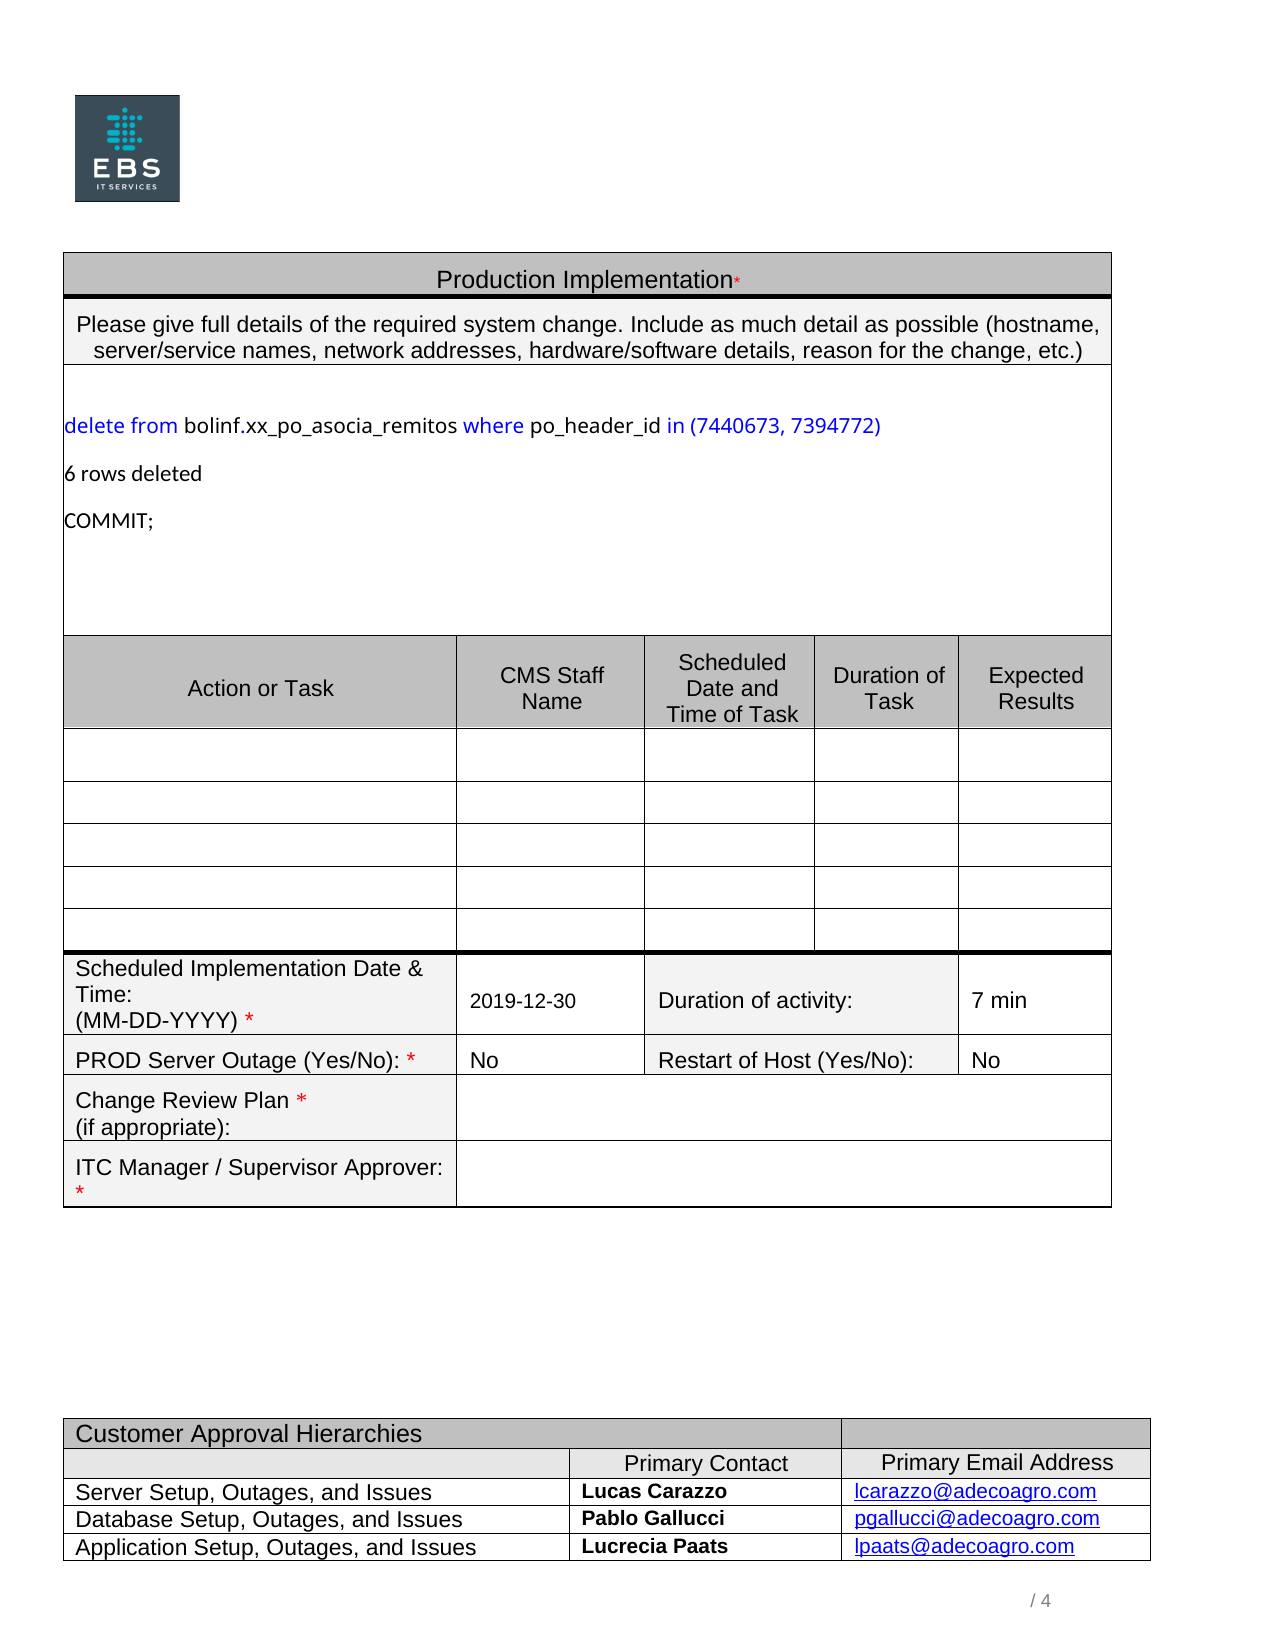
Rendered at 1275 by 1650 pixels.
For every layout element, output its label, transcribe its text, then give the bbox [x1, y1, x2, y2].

picture [75, 95, 180, 202]
table_cell [457, 1141, 1111, 1206]
table_cell Lucas Carazzo [570, 1479, 841, 1505]
table_cell [959, 729, 1111, 781]
table_cell [959, 824, 1111, 866]
table_cell [64, 782, 456, 823]
table_header Production Implementation* [64, 253, 1111, 294]
table_cell [645, 909, 814, 950]
table_cell [457, 729, 644, 781]
table_cell [959, 782, 1111, 823]
table_cell [645, 729, 814, 781]
table_cell [64, 867, 456, 908]
table_cell Scheduled Date and Time of Task [645, 636, 814, 727]
table_cell Change Review Plan * (if appropriate): [64, 1075, 456, 1140]
table_cell [645, 782, 814, 823]
table_cell [815, 909, 958, 950]
table_cell lcarazzo@adecoagro.com [842, 1479, 1150, 1505]
table_cell No [457, 1035, 644, 1074]
table_cell [457, 782, 644, 823]
table_cell [457, 1075, 1111, 1140]
table_cell Pablo Gallucci [570, 1506, 841, 1533]
table_cell Please give full details of the required system change. Include as much detail as possible (hostname, server/service names, network addresses, hardware/software details, reason for the change, etc.) [64, 299, 1111, 364]
table_cell [457, 824, 644, 866]
table_cell [457, 867, 644, 908]
table_cell CMS Staff Name [457, 636, 644, 727]
table_cell 2019-12-30 [457, 955, 644, 1034]
table_cell Restart of Host (Yes/No): [645, 1035, 958, 1074]
table_cell [959, 909, 1111, 950]
table_cell [645, 867, 814, 908]
table_header Customer Approval Hierarchies [64, 1419, 841, 1448]
table_cell [815, 782, 958, 823]
table_cell Database Setup, Outages, and Issues [64, 1506, 569, 1533]
table_cell [64, 824, 456, 866]
table_cell [64, 1449, 569, 1478]
table_cell lpaats@adecoagro.com [842, 1534, 1150, 1560]
table_cell delete from bolinf.xx_po_asocia_remitos where po_header_id in (7440673, 7394772) 6 rows deleted COMMIT; [64, 365, 1111, 635]
table_cell [645, 824, 814, 866]
table_cell 7 min [959, 955, 1111, 1034]
table_cell Duration of activity: [645, 955, 958, 1034]
table_cell No [959, 1035, 1111, 1074]
table_cell [815, 867, 958, 908]
table_cell Duration of Task [815, 636, 958, 727]
table_cell [457, 909, 644, 950]
table_cell Application Setup, Outages, and Issues [64, 1534, 569, 1560]
table_cell ITC Manager / Supervisor Approver: * [64, 1141, 456, 1206]
table_cell [815, 729, 958, 781]
table_cell Action or Task [64, 636, 456, 727]
table_cell [959, 867, 1111, 908]
table_header [842, 1419, 1150, 1448]
table_cell Expected Results [959, 636, 1111, 727]
table_cell [64, 909, 456, 950]
table_cell Primary Email Address [842, 1449, 1150, 1478]
table_cell pgallucci@adecoagro.com [842, 1506, 1150, 1533]
table_cell PROD Server Outage (Yes/No): * [64, 1035, 456, 1074]
table_cell Primary Contact [570, 1449, 841, 1478]
table_cell Lucrecia Paats [570, 1534, 841, 1560]
table_cell [64, 729, 456, 781]
table_cell Server Setup, Outages, and Issues [64, 1479, 569, 1505]
table_cell [815, 824, 958, 866]
table_cell Scheduled Implementation Date & Time: (MM-DD-YYYY) * [64, 955, 456, 1034]
